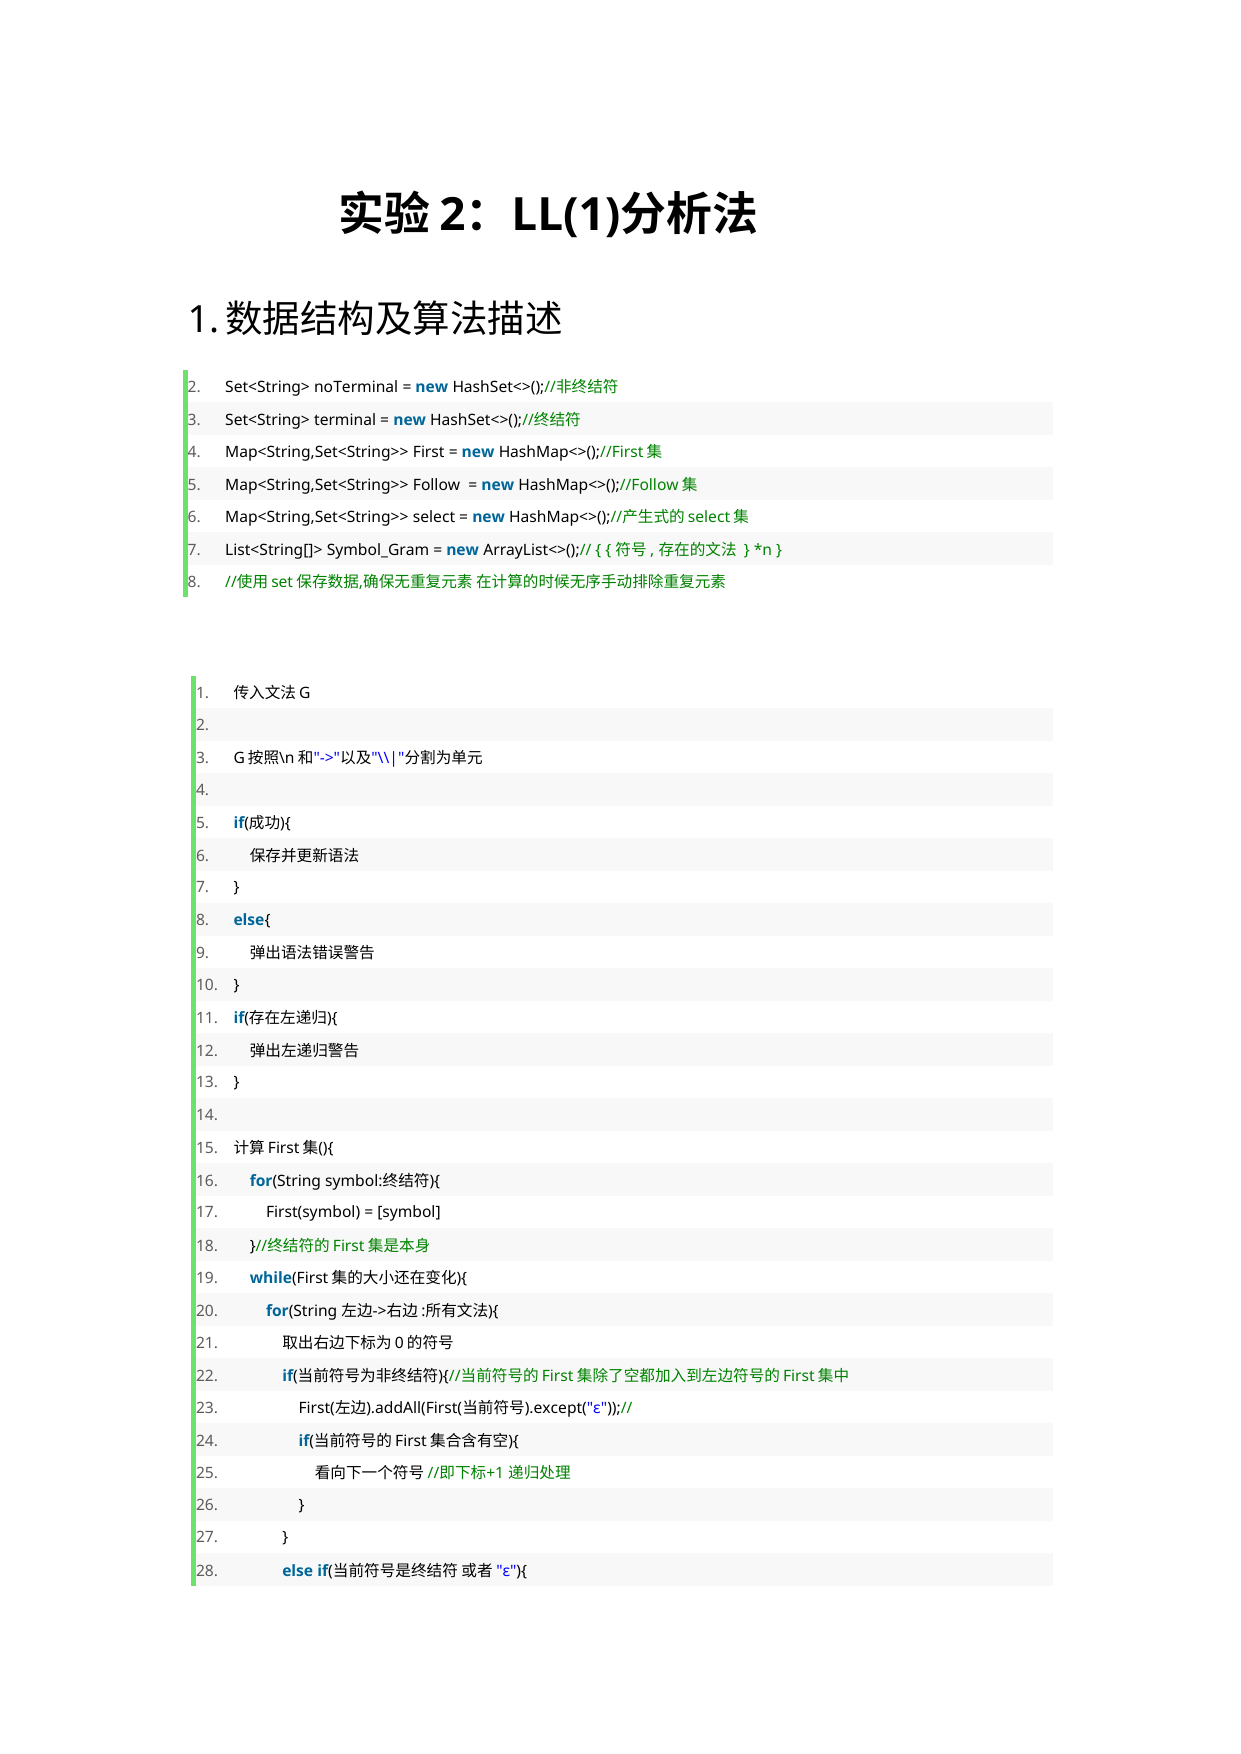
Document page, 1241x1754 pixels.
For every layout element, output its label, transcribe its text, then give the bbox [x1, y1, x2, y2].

list 弹出左递归警告 [196, 1033, 1053, 1066]
list for(String symbol:终结符){ [196, 1163, 1053, 1196]
list }//终结符的First集是本身 [196, 1228, 1053, 1261]
list 计算First集(){ [196, 1131, 1053, 1163]
list First(左边).addAll(First(当前符号).except("ε"));// [196, 1391, 1053, 1423]
list while(First集的大小还在变化){ [196, 1261, 1053, 1293]
list Map<String,Set<String>> Follow = new HashMap<>();//Follow集 [188, 467, 1053, 500]
list Map<String,Set<String>> select = new HashMap<>();//产生式的select集 [188, 500, 1053, 532]
list if(当前符号为非终结符){//当前符号的First集除了空都加入到左边符号的First集中 [196, 1358, 1053, 1391]
list 数据结构及算法描述 [187, 284, 1053, 349]
list if(存在左递归){ [196, 1001, 1053, 1033]
list } [196, 968, 1053, 1001]
list Set<String> terminal = new HashSet<>();//终结符 [188, 402, 1053, 435]
list List<String[]> Symbol_Gram = new ArrayList<>();// { { 符号 , 存在的文法 } *n } [188, 532, 1053, 565]
list else{ [196, 903, 1053, 936]
list 看向下一个符号 //即下标+1 递归处理 [196, 1456, 1053, 1488]
list for(String 左边->右边 :所有文法){ [196, 1293, 1053, 1326]
list } [196, 1521, 1053, 1553]
list else if(当前符号是终结符 或者 "ε"){ [196, 1553, 1053, 1586]
list Set<String> noTerminal = new HashSet<>();//非终结符 [188, 370, 1053, 402]
list G按照\n和"->"以及"\\|"分割为单元 [196, 741, 1053, 773]
list if(当前符号的First集合含有空){ [196, 1423, 1053, 1456]
list First(symbol) = [symbol] [196, 1196, 1053, 1228]
list } [196, 1066, 1053, 1098]
list 传入文法G [196, 676, 1053, 708]
list if(成功){ [196, 806, 1053, 838]
text 实验2：LL(1)分析法 [186, 162, 909, 259]
list } [196, 871, 1053, 903]
list 保存并更新语法 [196, 838, 1053, 871]
list 取出右边下标为0的符号 [196, 1326, 1053, 1358]
list //使用set保存数据,确保无重复元素 在计算的时候无序手动排除重复元素 [188, 565, 1053, 597]
list Map<String,Set<String>> First = new HashMap<>();//First集 [188, 435, 1053, 467]
list } [196, 1488, 1053, 1521]
list 弹出语法错误警告 [196, 936, 1053, 968]
